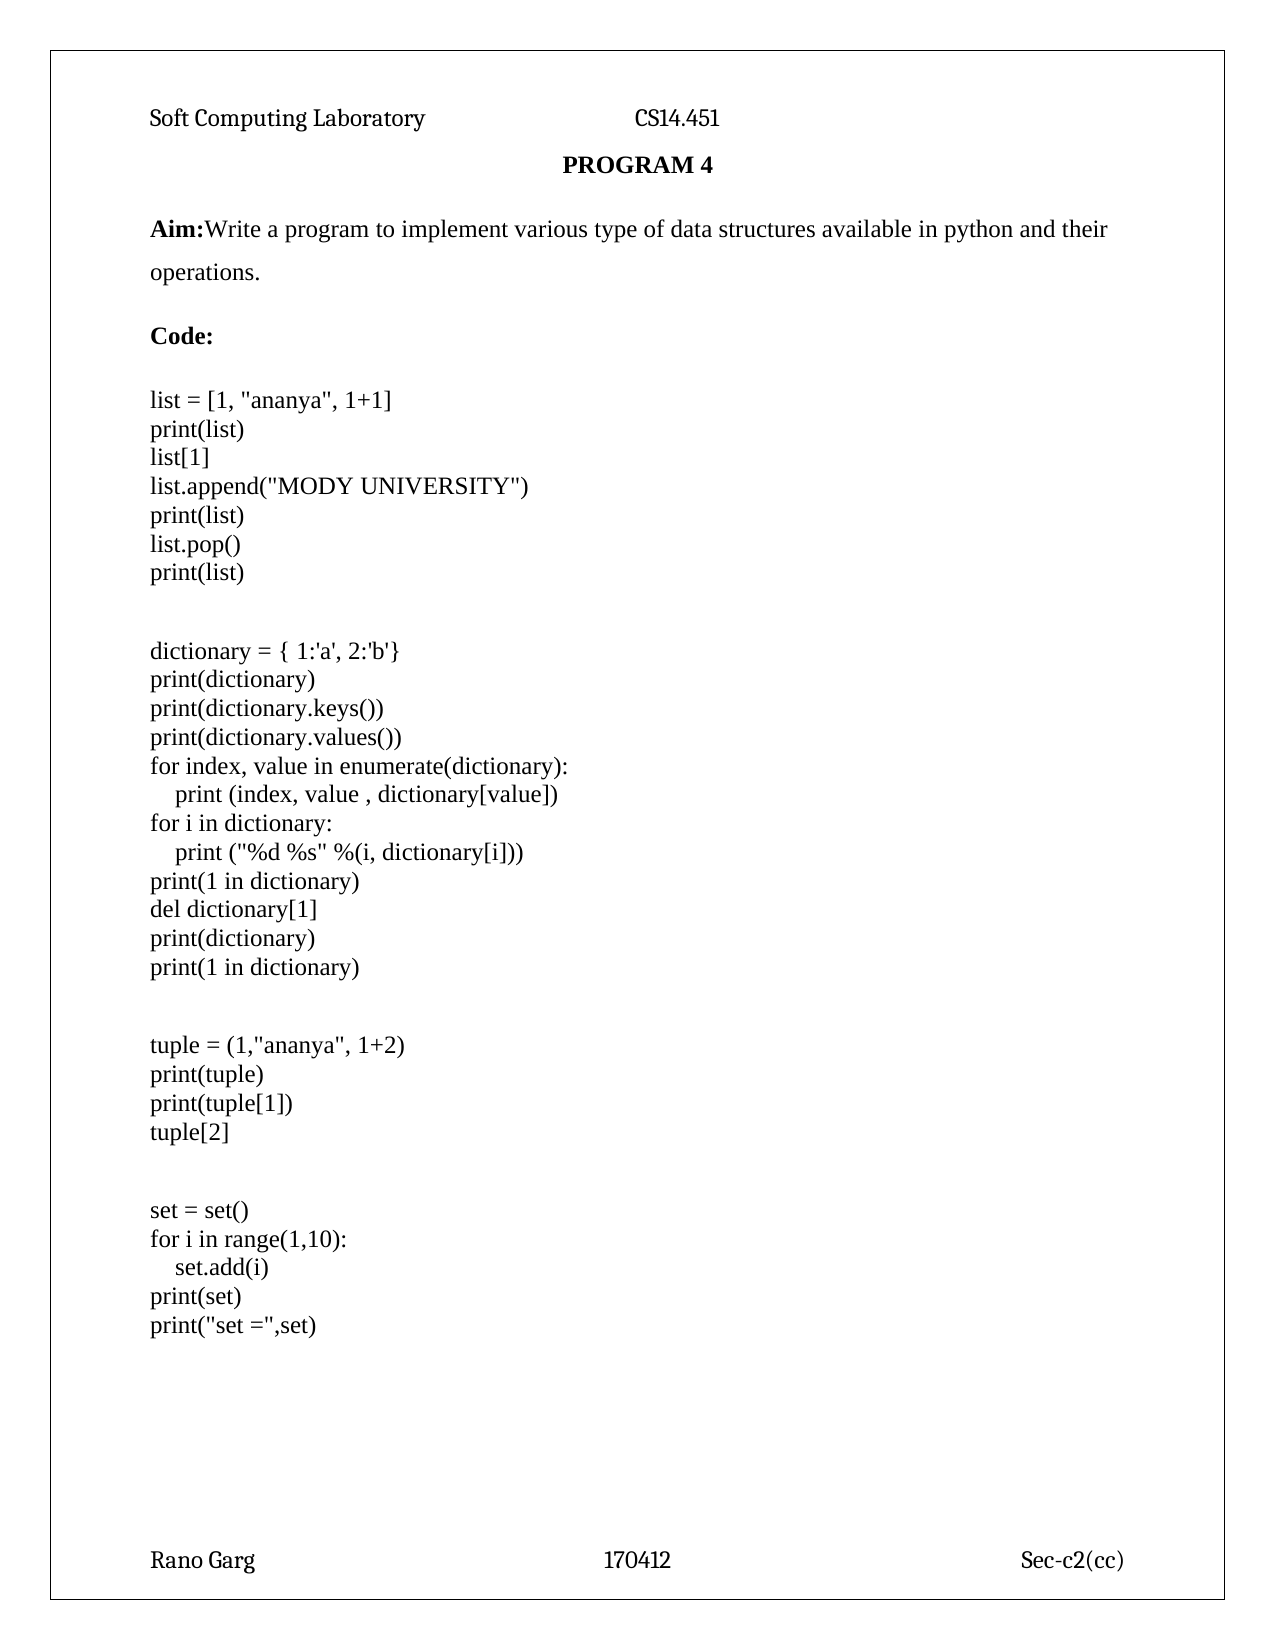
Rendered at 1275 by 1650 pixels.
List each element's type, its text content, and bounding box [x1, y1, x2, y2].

text list = [1, "ananya", 1+1] [150, 385, 1125, 414]
text print(list) [150, 414, 1125, 442]
text for i in dictionary: [150, 808, 1125, 837]
text set.add(i) [150, 1252, 1125, 1281]
text print (index, value , dictionary[value]) [150, 779, 1125, 808]
text del dictionary[1] [150, 894, 1125, 923]
text Code: [150, 321, 1125, 350]
text print(dictionary) [150, 664, 1125, 693]
text dictionary = { 1:'a', 2:'b'} [150, 636, 1125, 664]
text set = set() [150, 1195, 1125, 1224]
text print(list) [150, 557, 1125, 586]
text print(dictionary.keys()) [150, 693, 1125, 722]
text print(1 in dictionary) [150, 866, 1125, 894]
text list.append("MODY UNIVERSITY") [150, 471, 1125, 500]
text print(tuple[1]) [150, 1088, 1125, 1117]
text print("set =",set) [150, 1310, 1125, 1339]
text for i in range(1,10): [150, 1224, 1125, 1252]
text print ("%d %s" %(i, dictionary[i])) [150, 837, 1125, 866]
text list.pop() [150, 529, 1125, 557]
text print(list) [150, 500, 1125, 529]
text print(1 in dictionary) [150, 952, 1125, 981]
text print(tuple) [150, 1059, 1125, 1088]
text Aim:Write a program to implement various type of data structures available in python and their operations. [150, 214, 1125, 286]
text PROGRAM 4 [150, 150, 1125, 179]
text list[1] [150, 442, 1125, 471]
text tuple[2] [150, 1117, 1125, 1145]
text print(dictionary) [150, 923, 1125, 952]
text print(set) [150, 1281, 1125, 1310]
text print(dictionary.values()) [150, 722, 1125, 751]
text tuple = (1,"ananya", 1+2) [150, 1030, 1125, 1059]
text for index, value in enumerate(dictionary): [150, 751, 1125, 779]
